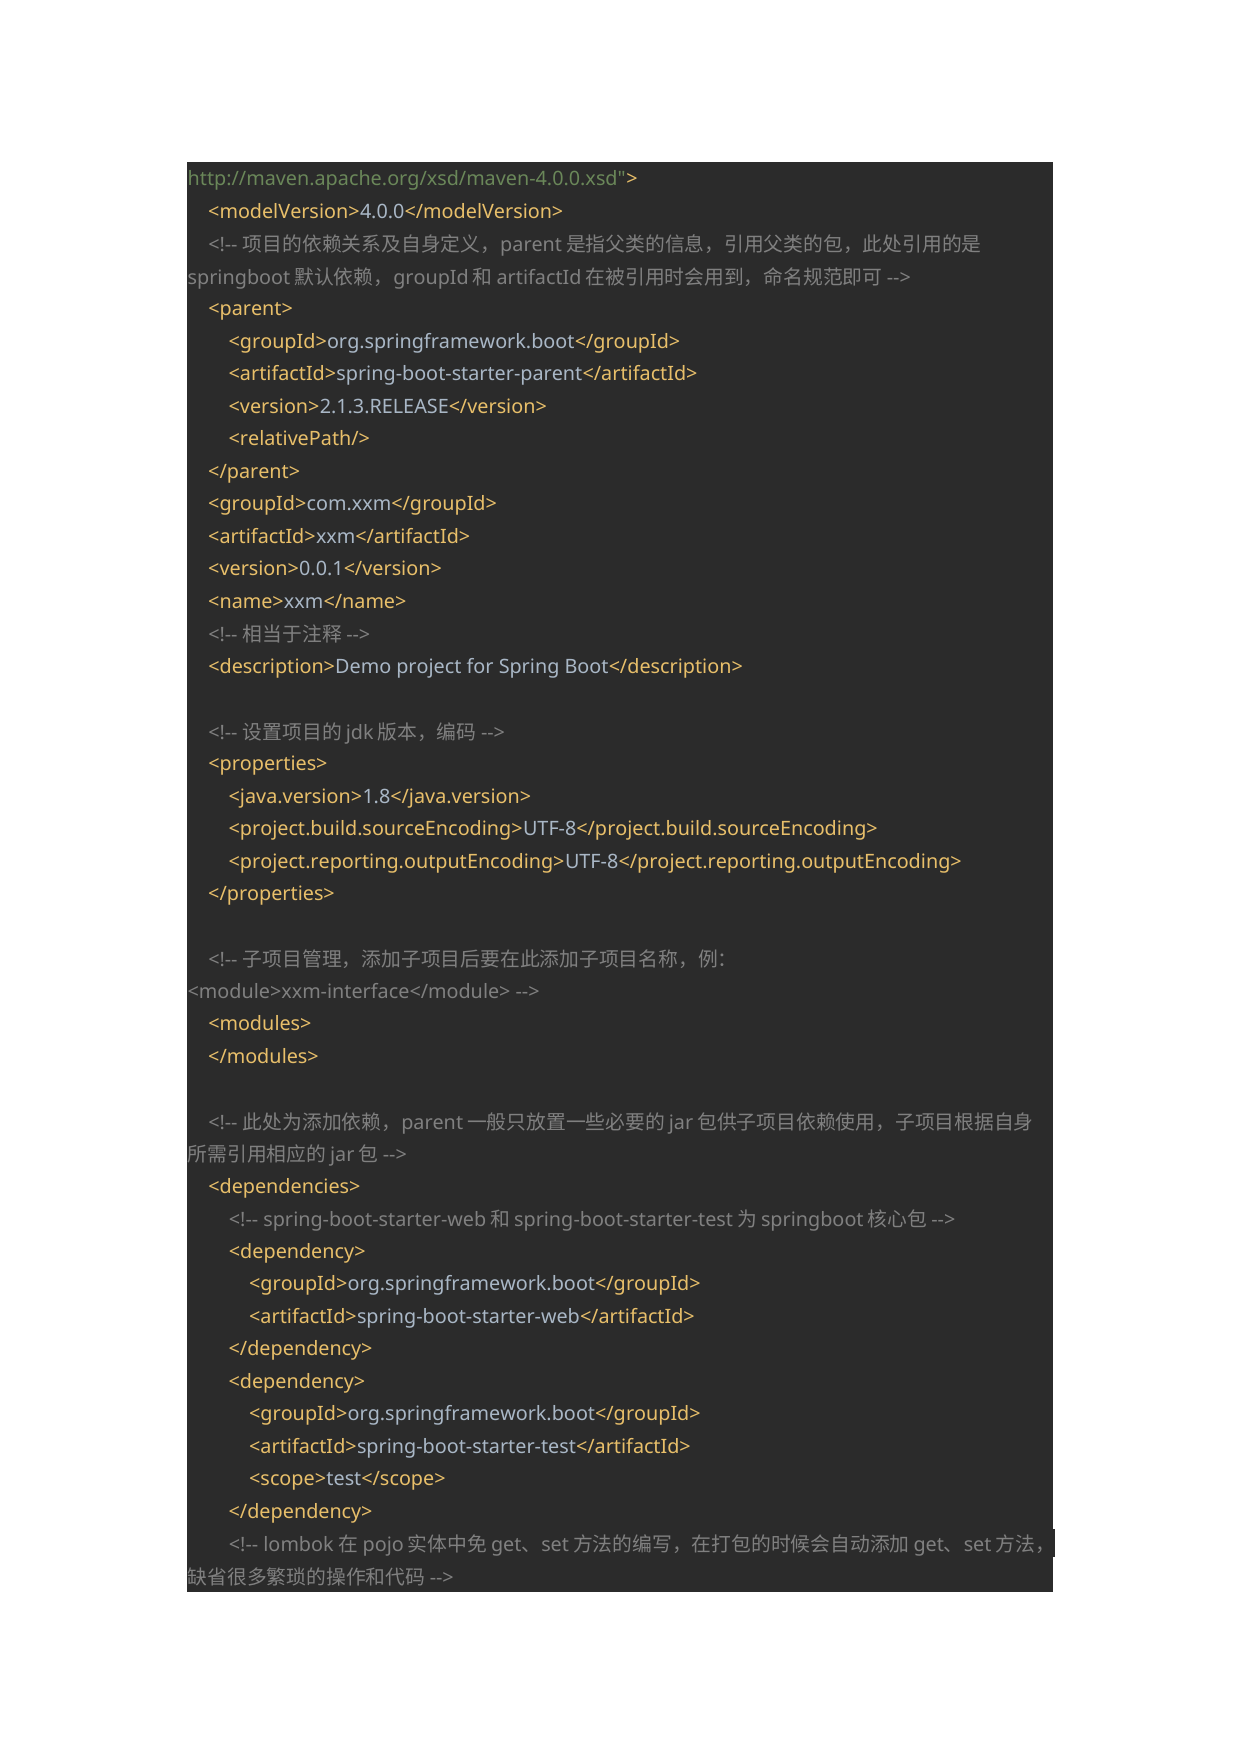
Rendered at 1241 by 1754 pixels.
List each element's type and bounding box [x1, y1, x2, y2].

text [187, 162, 1053, 1592]
